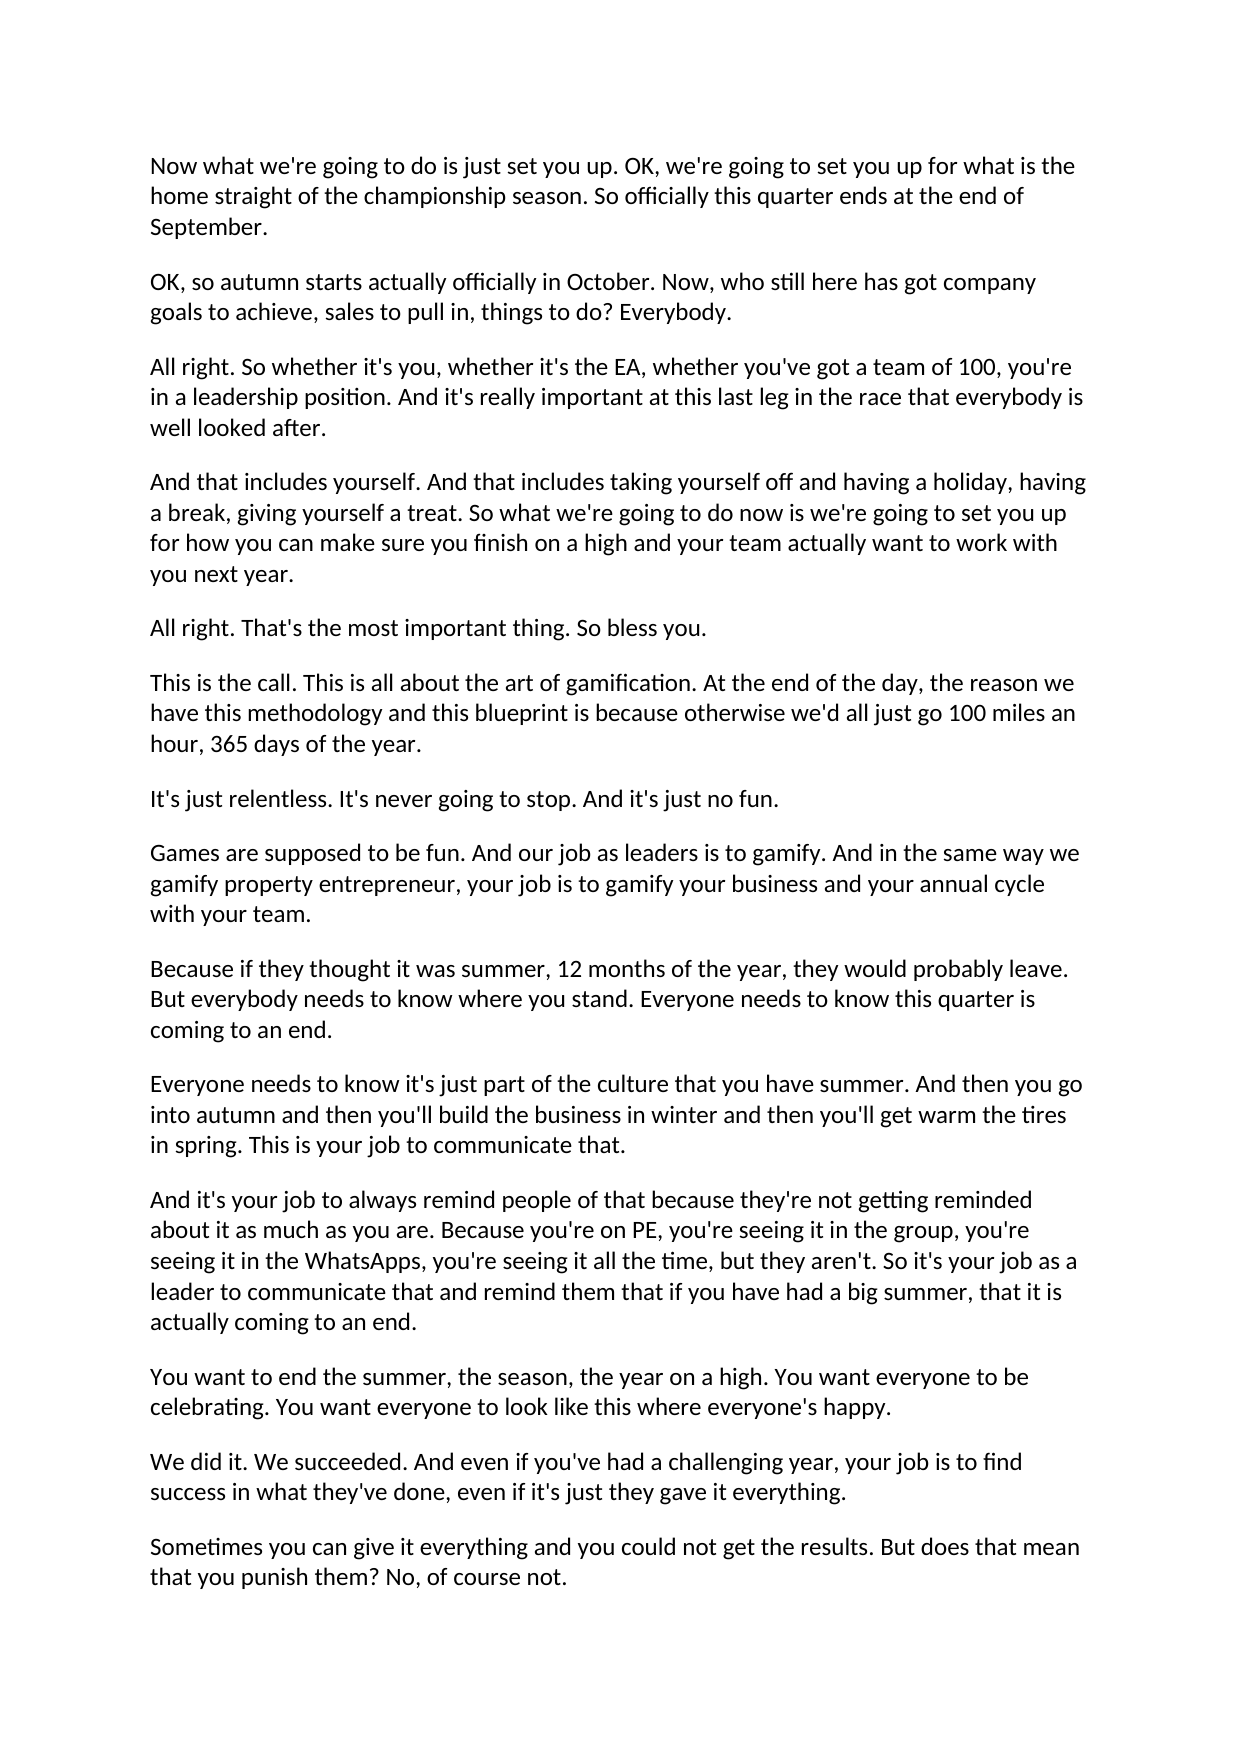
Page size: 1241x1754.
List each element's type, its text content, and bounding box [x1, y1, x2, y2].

text Now what we're going to do is just set you up. OK, we're going to set you up for what is the home straight of the championship season. So officially this quarter ends at the end of September. [150, 150, 1090, 242]
text OK, so autumn starts actually officially in October. Now, who still here has got company goals to achieve, sales to pull in, things to do? Everybody. [150, 266, 1090, 327]
text And that includes yourself. And that includes taking yourself off and having a holiday, having a break, giving yourself a treat. So what we're going to do now is we're going to set you up for how you can make sure you finish on a high and your team actually want to work with you next year. [150, 466, 1090, 588]
text You want to end the summer, the season, the year on a high. You want everyone to be celebrating. You want everyone to look like this where everyone's happy. [150, 1361, 1090, 1422]
text Games are supposed to be fun. And our job as leaders is to gamify. And in the same way we gamify property entrepreneur, your job is to gamify your business and your annual cycle with your team. [150, 837, 1090, 929]
text It's just relentless. It's never going to stop. And it's just no fun. [150, 783, 1090, 813]
text Everyone needs to know it's just part of the culture that you have summer. And then you go into autumn and then you'll build the business in winter and then you'll get warm the tires in spring. This is your job to communicate that. [150, 1068, 1090, 1160]
text Sometimes you can give it everything and you could not get the results. But does that mean that you punish them? No, of course not. [150, 1531, 1090, 1592]
text We did it. We succeeded. And even if you've had a challenging year, your job is to find success in what they've done, even if it's just they gave it everything. [150, 1446, 1090, 1507]
text This is the call. This is all about the art of gamification. At the end of the day, the reason we have this methodology and this blueprint is because otherwise we'd all just go 100 miles an hour, 365 days of the year. [150, 667, 1090, 759]
text Because if they thought it was summer, 12 months of the year, they would probably leave. But everybody needs to know where you stand. Everyone needs to know this quarter is coming to an end. [150, 953, 1090, 1044]
text All right. So whether it's you, whether it's the EA, whether you've got a team of 100, you're in a leadership position. And it's really important at this last leg in the race that everybody is well looked after. [150, 351, 1090, 442]
text And it's your job to always remind people of that because they're not getting reminded about it as much as you are. Because you're on PE, you're seeing it in the group, you're seeing it in the WhatsApps, you're seeing it all the time, but they aren't. So it's your job as a leader to communicate that and remind them that if you have had a big summer, that it is actually coming to an end. [150, 1184, 1090, 1337]
text All right. That's the most important thing. So bless you. [150, 612, 1090, 643]
